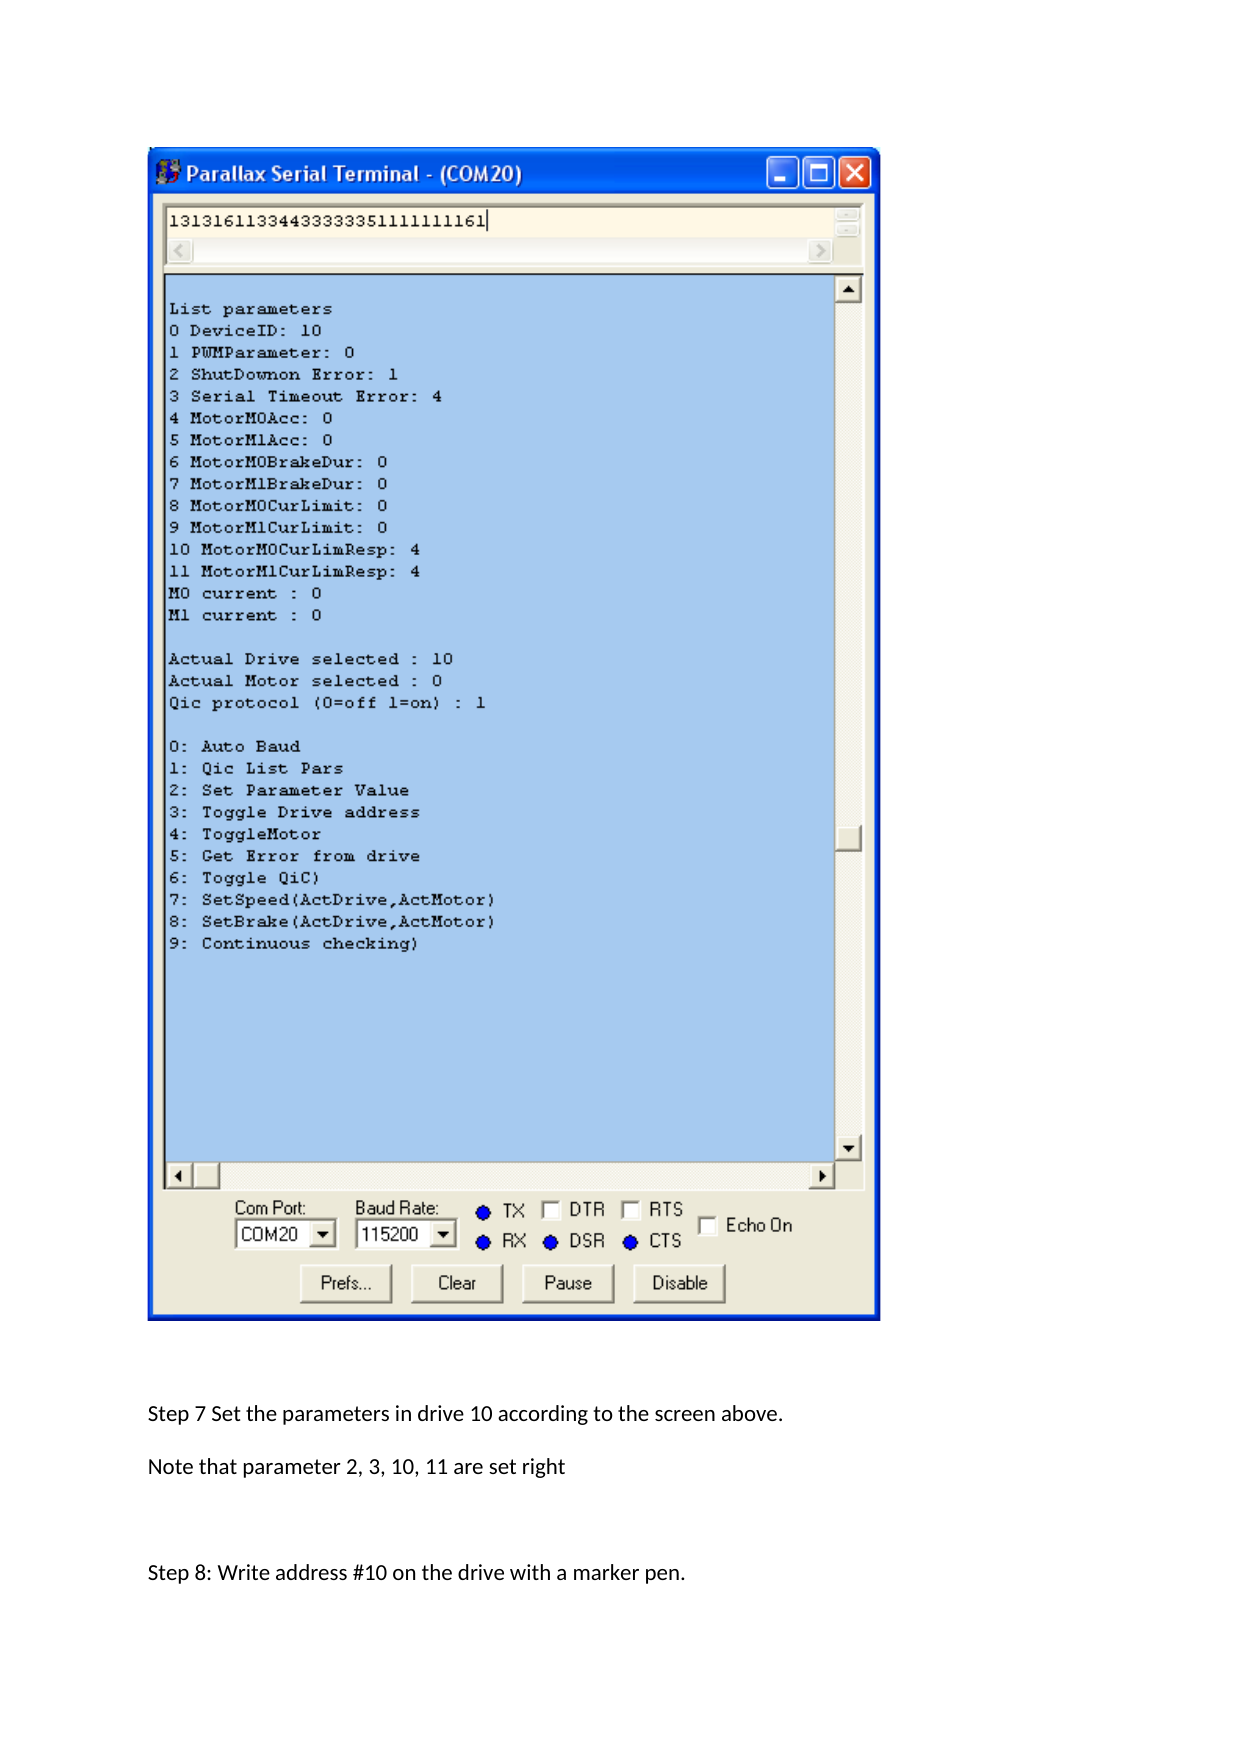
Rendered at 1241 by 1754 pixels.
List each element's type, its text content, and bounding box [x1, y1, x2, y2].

text Step 8: Write address #10 on the drive with a marker pen. [148, 1558, 1093, 1586]
picture [147, 147, 881, 1321]
text Step 7 Set the parameters in drive 10 according to the screen above. [148, 1399, 1093, 1427]
text Note that parameter 2, 3, 10, 11 are set right [148, 1452, 1093, 1480]
